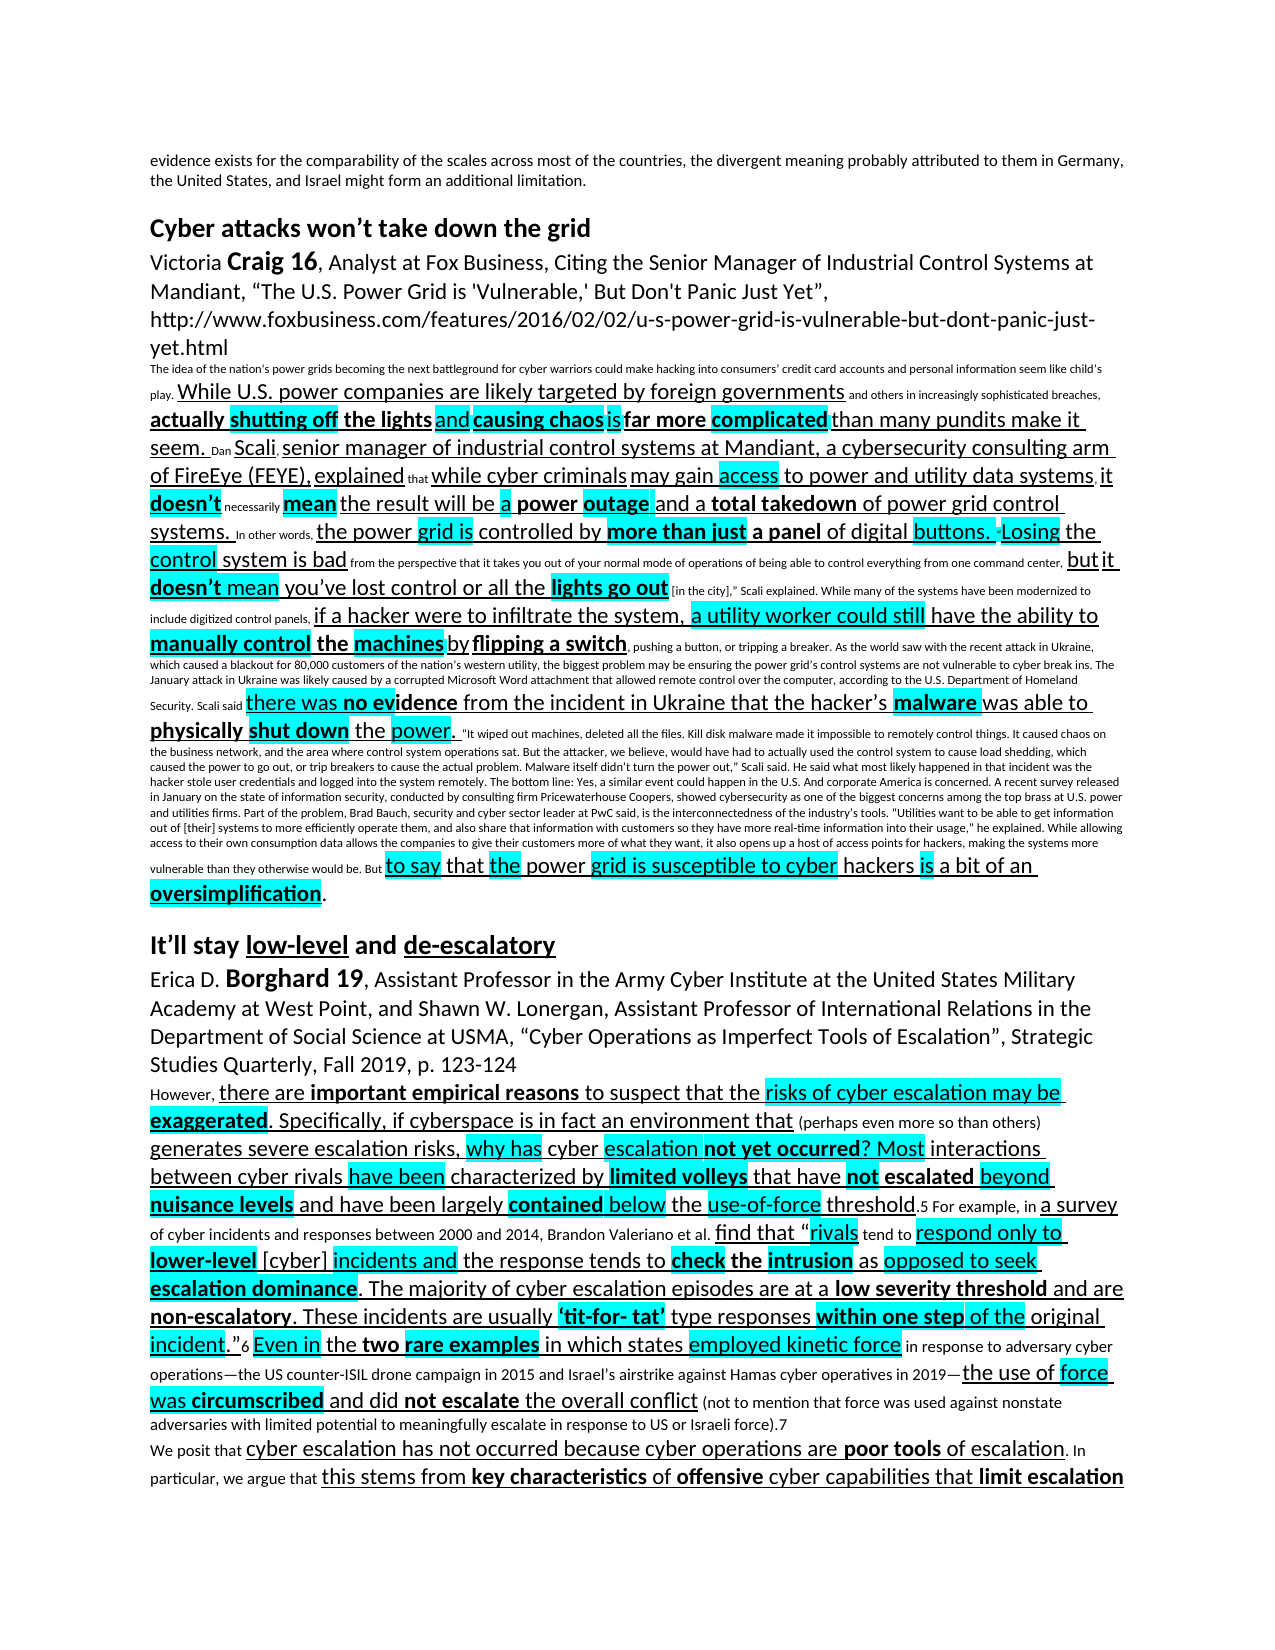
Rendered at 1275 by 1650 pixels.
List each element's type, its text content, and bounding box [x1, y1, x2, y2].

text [150, 1434, 1125, 1491]
text However, there are important empirical reasons to suspect that the risks of cyber escalation may be exaggerated. Specifically, if cyberspace is in fact an environment that (perhaps even more so than others) generates severe escalation risks, why has cyber escalation not yet occurred? Most interactions between cyber rivals have been characterized by limited volleys that have not escalated beyond nuisance levels and have been largely contained below the use-of-force threshold.5 For example, in a survey of cyber incidents and responses between 2000 and 2014, Brandon Valeriano et al. find that “rivals tend to respond only to lower-level [cyber] incidents and the response tends to check the intrusion as opposed to seek escalation dominance. The majority of cyber escalation episodes are at a low severity threshold and are non-escalatory. These incidents are usually ‘tit-for- tat’ type responses within one step of the original incident.”6 Even in the two rare examples in which states employed kinetic force in response to adversary cyber operations—the US counter-ISIL drone campaign in 2015 and Israel’s airstrike against Hamas cyber operatives in 2019—the use of force was circumscribed and did not escalate the overall conflict (not to mention that force was used against nonstate adversaries with limited potential to meaningfully escalate in response to US or Israeli force).7 [150, 1078, 1125, 1434]
text The idea of the nation's power grids becoming the next battleground for cyber warriors could make hacking into consumers’ credit card accounts and personal information seem like child’s play. While U.S. power companies are likely targeted by foreign governments and others in increasingly sophisticated breaches, actually shutting off the lights and causing chaos is far more complicated than many pundits make it seem. Dan Scali, senior manager of industrial control systems at Mandiant, a cybersecurity consulting arm of FireEye (FEYE), explained that while cyber criminals may gain access to power and utility data systems, it doesn’t necessarily mean the result will be a power outage and a total takedown of power grid control systems. In other words, the power grid is controlled by more than just a panel of digital buttons. “Losing the control system is bad from the perspective that it takes you out of your normal mode of operations of being able to control everything from one command center, but it doesn’t mean you’ve lost control or all the lights go out [in the city],” Scali explained. While many of the systems have been modernized to include digitized control panels, if a hacker were to infiltrate the system, a utility worker could still have the ability to manually control the machines by flipping a switch, pushing a button, or tripping a breaker. As the world saw with the recent attack in Ukraine, which caused a blackout for 80,000 customers of the nation’s western utility, the biggest problem may be ensuring the power grid’s control systems are not vulnerable to cyber break ins. The January attack in Ukraine was likely caused by a corrupted Microsoft Word attachment that allowed remote control over the computer, according to the U.S. Department of Homeland Security. Scali said there was no evidence from the incident in Ukraine that the hacker’s malware was able to physically shut down the power. “It wiped out machines, deleted all the files. Kill disk malware made it impossible to remotely control things. It caused chaos on the business network, and the area where control system operations sat. But the attacker, we believe, would have had to actually used the control system to cause load shedding, which caused the power to go out, or trip breakers to cause the actual problem. Malware itself didn’t turn the power out,” Scali said. He said what most likely happened in that incident was the hacker stole user credentials and logged into the system remotely. The bottom line: Yes, a similar event could happen in the U.S. And corporate America is concerned. A recent survey released in January on the state of information security, conducted by consulting firm Pricewaterhouse Coopers, showed cybersecurity as one of the biggest concerns among the top brass at U.S. power and utilities firms. Part of the problem, Brad Bauch, security and cyber sector leader at PwC said, is the interconnectedness of the industry’s tools. “Utilities want to be able to get information out of [their] systems to more efficiently operate them, and also share that information with customers so they have more real-time information into their usage,” he explained. While allowing access to their own consumption data allows the companies to give their customers more of what they want, it also opens up a host of access points for hackers, making the systems more vulnerable than they otherwise would be. But to say that the power grid is susceptible to cyber hackers is a bit of an oversimplification. [150, 362, 1125, 907]
subtitle Cyber attacks won’t take down the grid [150, 211, 1125, 244]
text Erica D. Borghard 19, Assistant Professor in the Army Cyber Institute at the United States Military Academy at West Point, and Shawn W. Lonergan, Assistant Professor of International Relations in the Department of Social Science at USMA, “Cyber Operations as Imperfect Tools of Escalation”, Strategic Studies Quarterly, Fall 2019, p. 123-124 [150, 961, 1125, 1078]
text Victoria Craig 16, Analyst at Fox Business, Citing the Senior Manager of Industrial Control Systems at Mandiant, “The U.S. Power Grid is 'Vulnerable,' But Don't Panic Just Yet”, http://www.foxbusiness.com/features/2016/02/02/u-s-power-grid-is-vulnerable-but-dont-panic-just-yet.html [150, 244, 1125, 362]
subtitle It’ll stay low-level and de-escalatory [150, 928, 1125, 961]
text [150, 150, 1125, 191]
